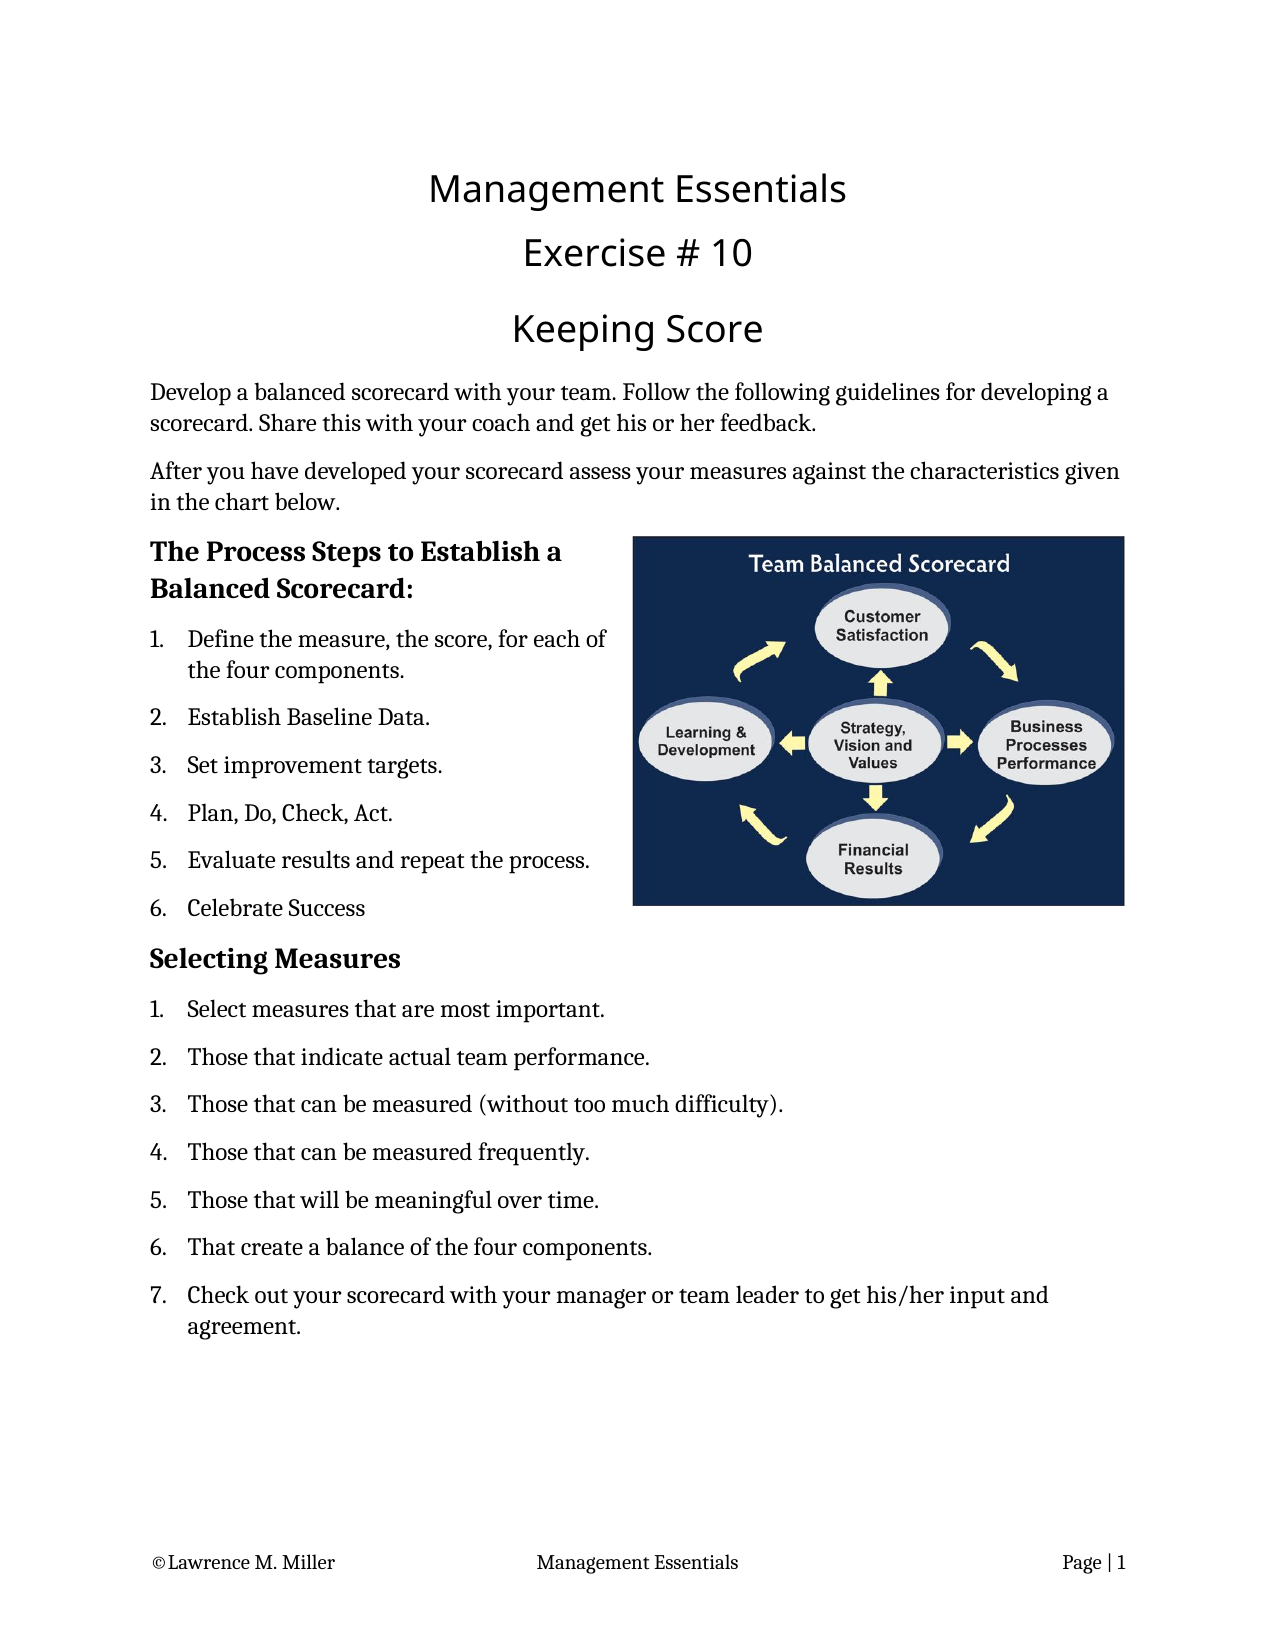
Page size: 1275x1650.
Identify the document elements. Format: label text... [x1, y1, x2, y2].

list Evaluate results and repeat the process. [150, 846, 632, 875]
text Selecting Measures [150, 942, 1125, 975]
list Those that indicate actual team performance. [150, 1042, 1125, 1071]
subtitle Management Essentials [150, 162, 1125, 213]
list Establish Baseline Data. [150, 703, 632, 732]
text After you have developed your scorecard assess your measures against the characteristics given in the chart below. [150, 457, 1125, 517]
list Celebrate Success [150, 894, 1125, 923]
list Define the measure, the score, for each of the four components. [150, 624, 632, 684]
list Those that will be meaningful over time. [150, 1186, 1125, 1214]
text Develop a balanced scorecard with your team. Follow the following guidelines for developing a scorecard. Share this with your coach and get his or her feedback. [150, 378, 1125, 438]
list Set improvement targets. [150, 751, 632, 780]
subtitle Exercise # 10 [150, 226, 1125, 277]
list Plan, Do, Check, Act. [150, 799, 632, 827]
list Check out your scorecard with your manager or team leader to get his/her input and agreement. [150, 1281, 1125, 1341]
list Select measures that are most important. [150, 995, 1125, 1023]
picture [632, 536, 1125, 906]
list Those that can be measured frequently. [150, 1138, 1125, 1167]
list Those that can be measured (without too much difficulty). [150, 1090, 1125, 1119]
list That create a balance of the four components. [150, 1233, 1125, 1262]
subtitle Keeping Score [150, 302, 1125, 353]
text The Process Steps to Establish a Balanced Scorecard: [150, 536, 632, 605]
